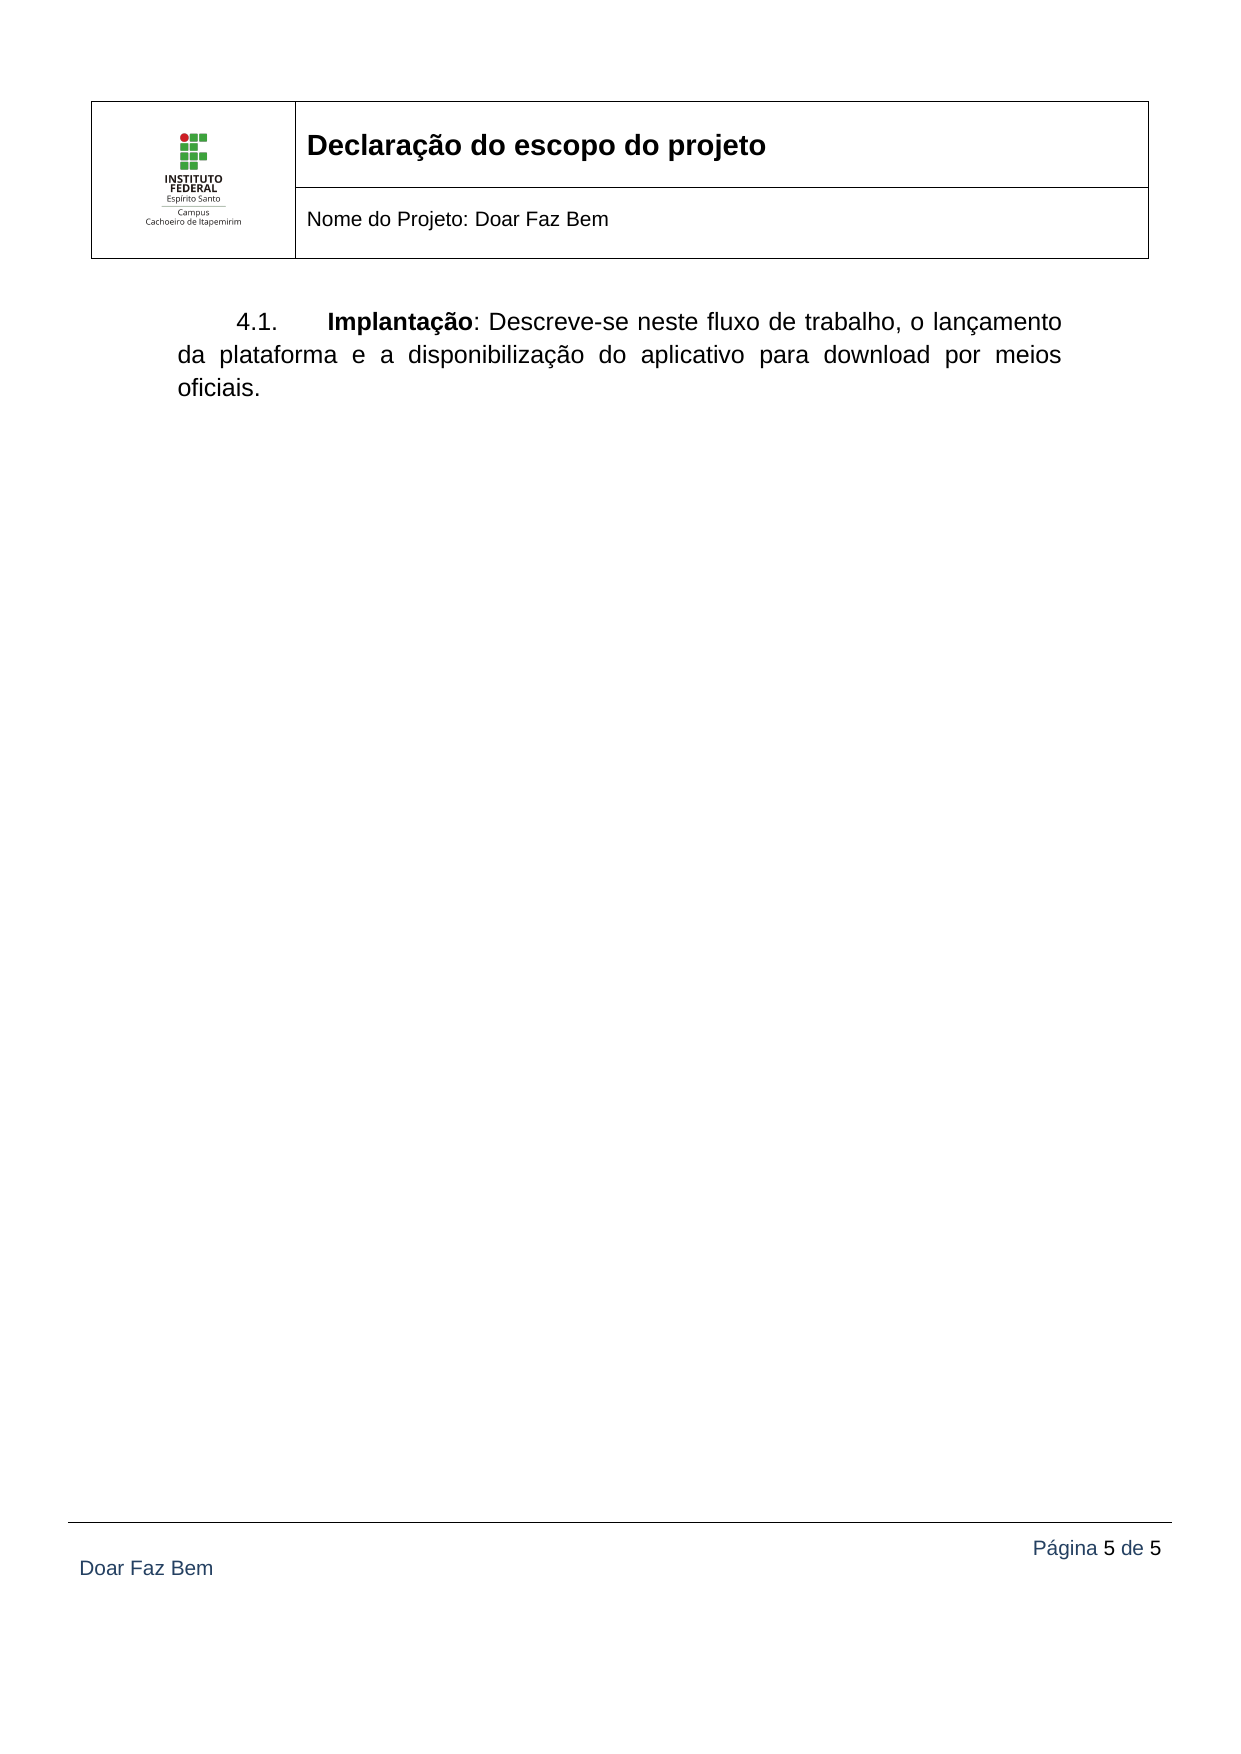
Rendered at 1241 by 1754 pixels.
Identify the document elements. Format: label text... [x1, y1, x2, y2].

list Implantação: Descreve-se neste fluxo de trabalho, o lançamento da plataforma e a disponibilização do aplicativo para download por meios oficiais. [177, 307, 1063, 402]
picture [102, 112, 285, 248]
